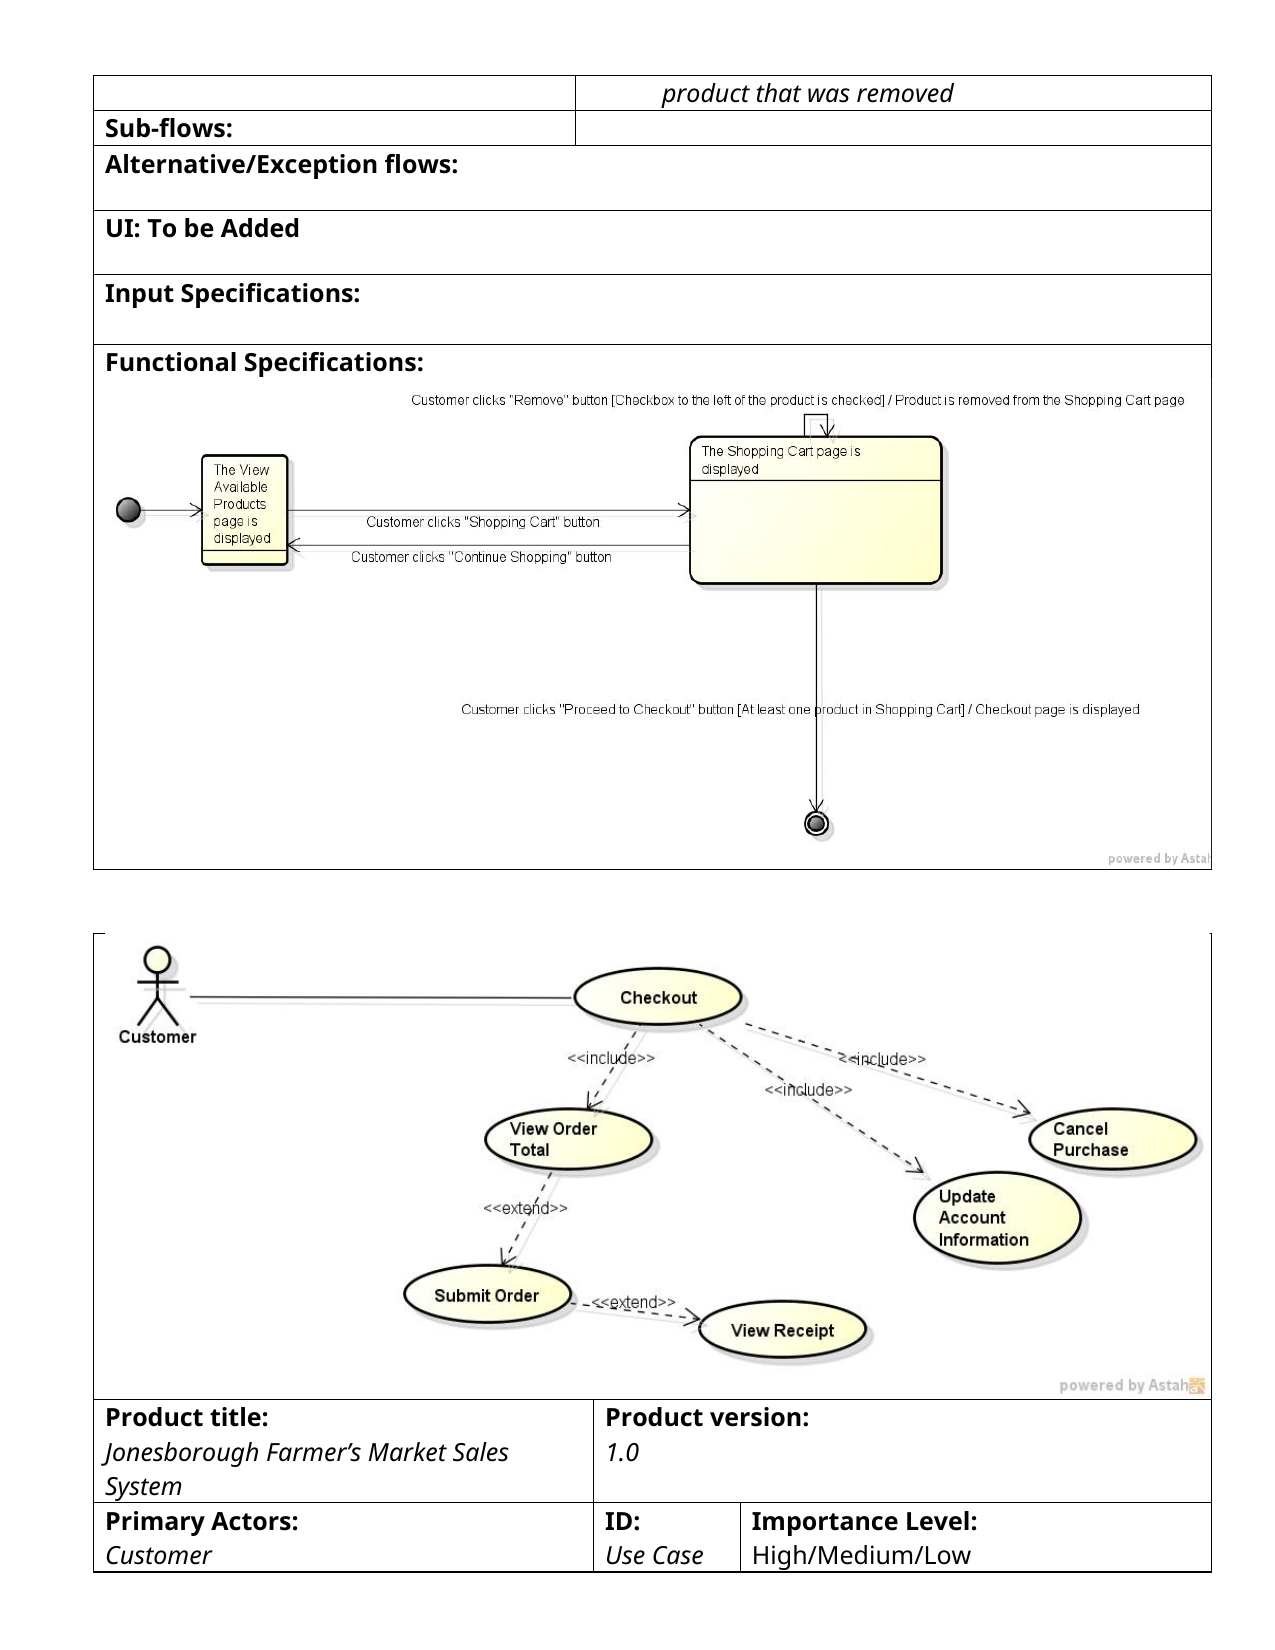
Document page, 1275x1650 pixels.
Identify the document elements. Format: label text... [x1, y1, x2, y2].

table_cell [94, 1503, 593, 1571]
table_cell Alternative/Exception flows: [94, 146, 1211, 210]
table_cell [576, 111, 1211, 145]
picture [105, 378, 1212, 869]
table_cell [576, 76, 1211, 110]
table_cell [94, 76, 575, 110]
table_cell Product version: 1.0 [594, 1400, 1211, 1502]
table_cell Functional Specifications: [94, 345, 1211, 869]
table_cell Sub-flows: [94, 111, 575, 145]
table_header [94, 934, 105, 1399]
picture [105, 933, 1210, 1399]
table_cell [741, 1503, 1211, 1571]
table_cell Product title: Jonesborough Farmer’s Market Sales System [94, 1400, 593, 1502]
table_cell UI: To be Added [94, 211, 1211, 274]
table_cell ID: Use Case 4.9c [594, 1503, 740, 1571]
table_cell Input Specifications: [94, 275, 1211, 343]
